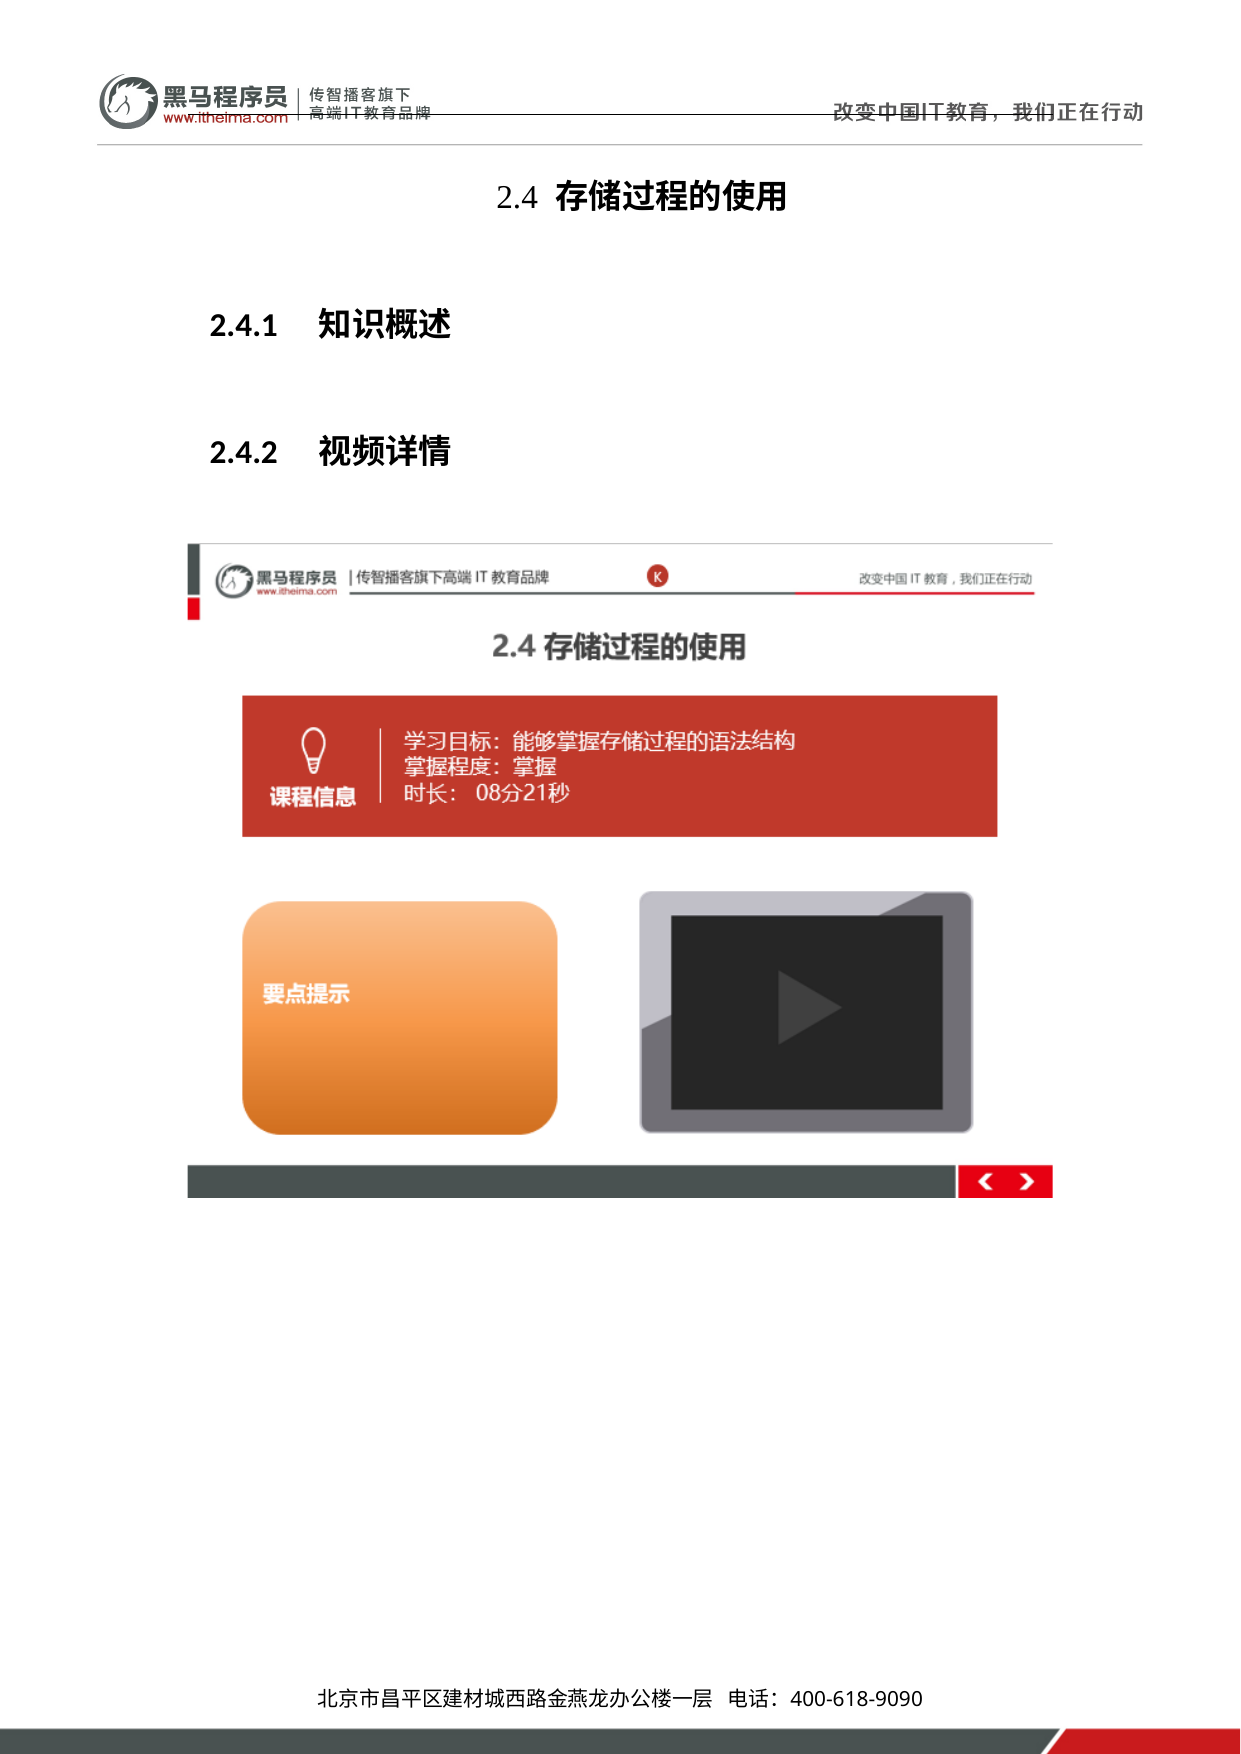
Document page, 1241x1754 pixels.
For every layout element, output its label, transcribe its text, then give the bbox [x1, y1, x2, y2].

subtitle 视频详情 [209, 416, 1031, 481]
picture [0, 3, 1241, 153]
picture [187, 543, 1053, 1198]
picture [0, 1669, 1241, 1754]
subtitle 知识概述 [209, 289, 1031, 354]
subtitle 存储过程的使用 [232, 162, 1053, 227]
